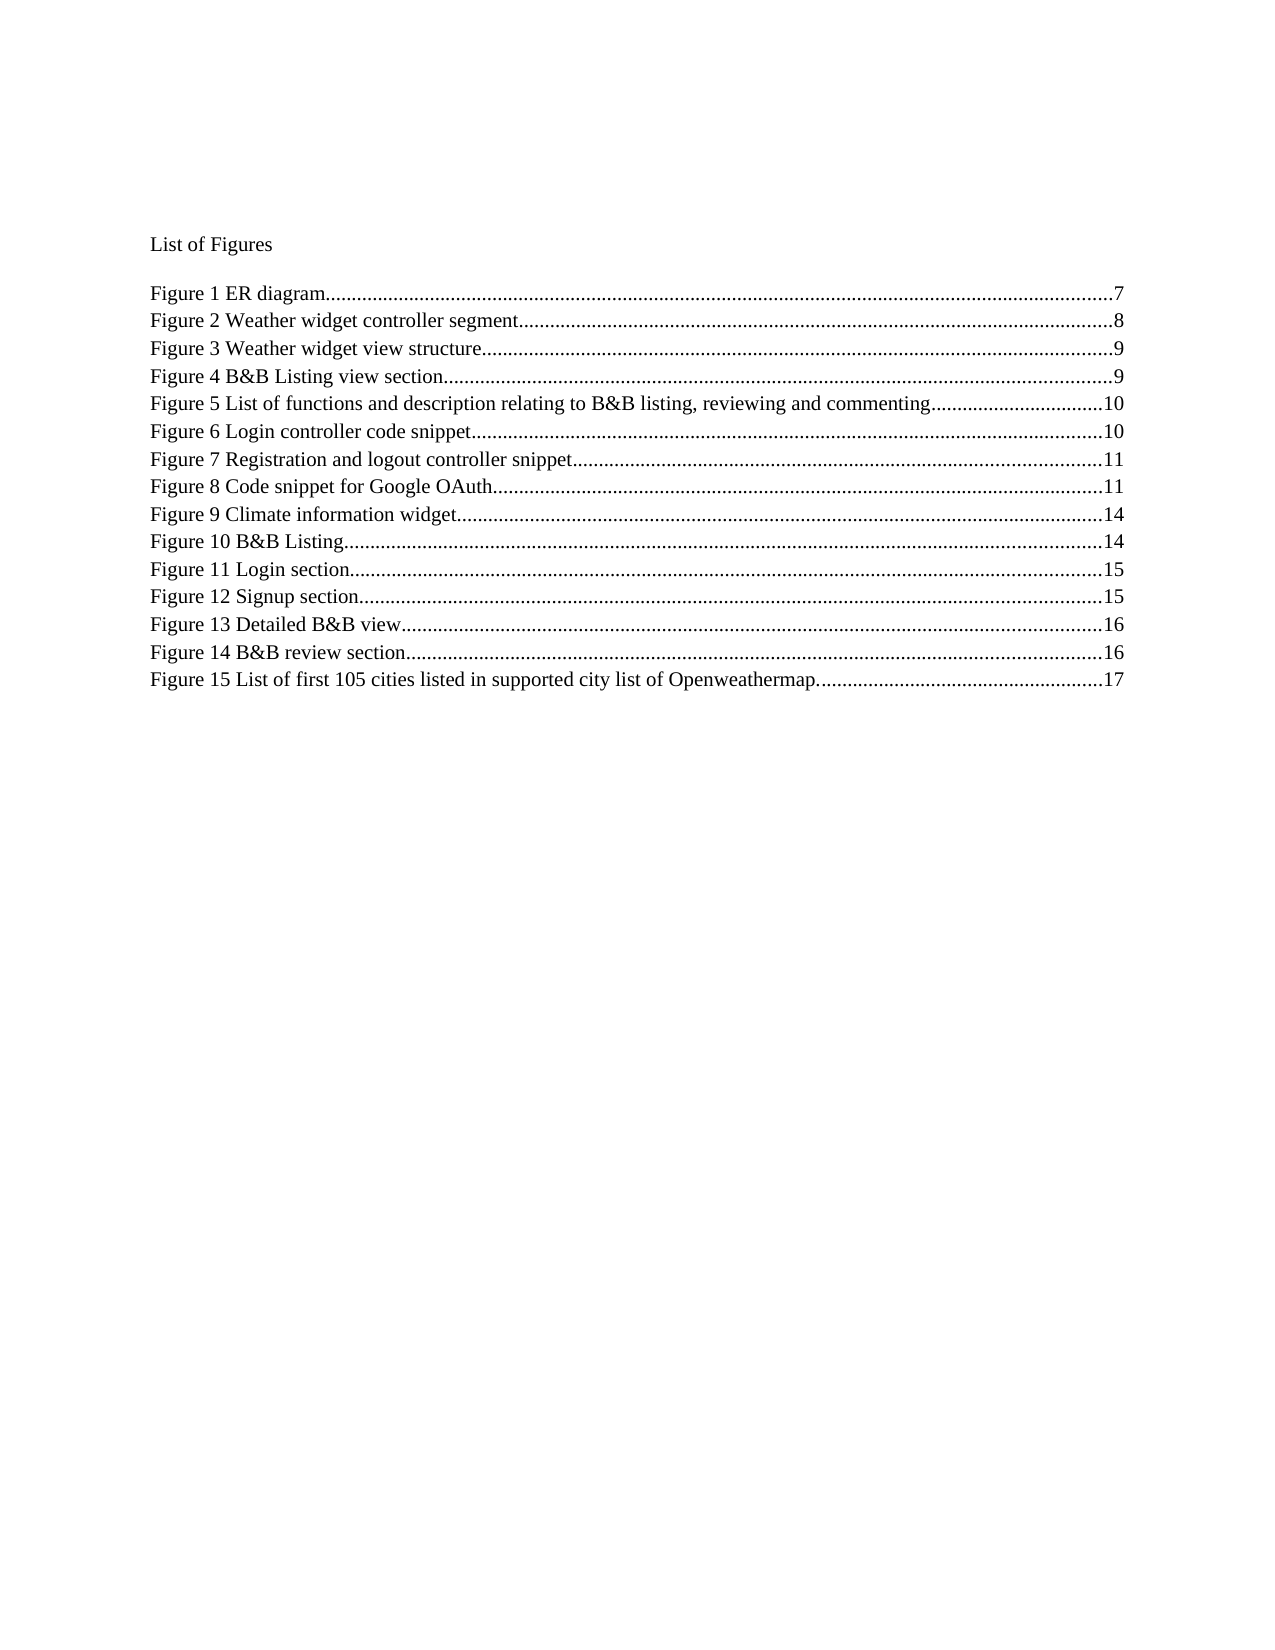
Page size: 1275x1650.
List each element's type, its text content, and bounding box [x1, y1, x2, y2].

text Figure 8 Code snippet for Google OAuth 11 [150, 474, 1125, 498]
text Figure 14 B&B review section 16 [150, 640, 1125, 664]
text Figure 3 Weather widget view structure 9 [150, 336, 1125, 360]
text Figure 12 Signup section 15 [150, 584, 1125, 608]
text Figure 4 B&B Listing view section 9 [150, 364, 1125, 388]
text Figure 7 Registration and logout controller snippet 11 [150, 446, 1125, 471]
text Figure 11 Login section 15 [150, 557, 1125, 581]
text Figure 10 B&B Listing 14 [150, 529, 1125, 553]
text Figure 6 Login controller code snippet 10 [150, 419, 1125, 443]
text Figure 1 ER diagram 7 [150, 281, 1125, 305]
text Figure 5 List of functions and description relating to B&B listing, reviewing and commenting 10 [150, 391, 1125, 415]
text List of Figures [150, 232, 1125, 256]
text Figure 9 Climate information widget 14 [150, 502, 1125, 526]
text Figure 15 List of first 105 cities listed in supported city list of Openweathermap. 17 [150, 667, 1125, 691]
text Figure 2 Weather widget controller segment 8 [150, 308, 1125, 332]
text Figure 13 Detailed B&B view 16 [150, 612, 1125, 636]
